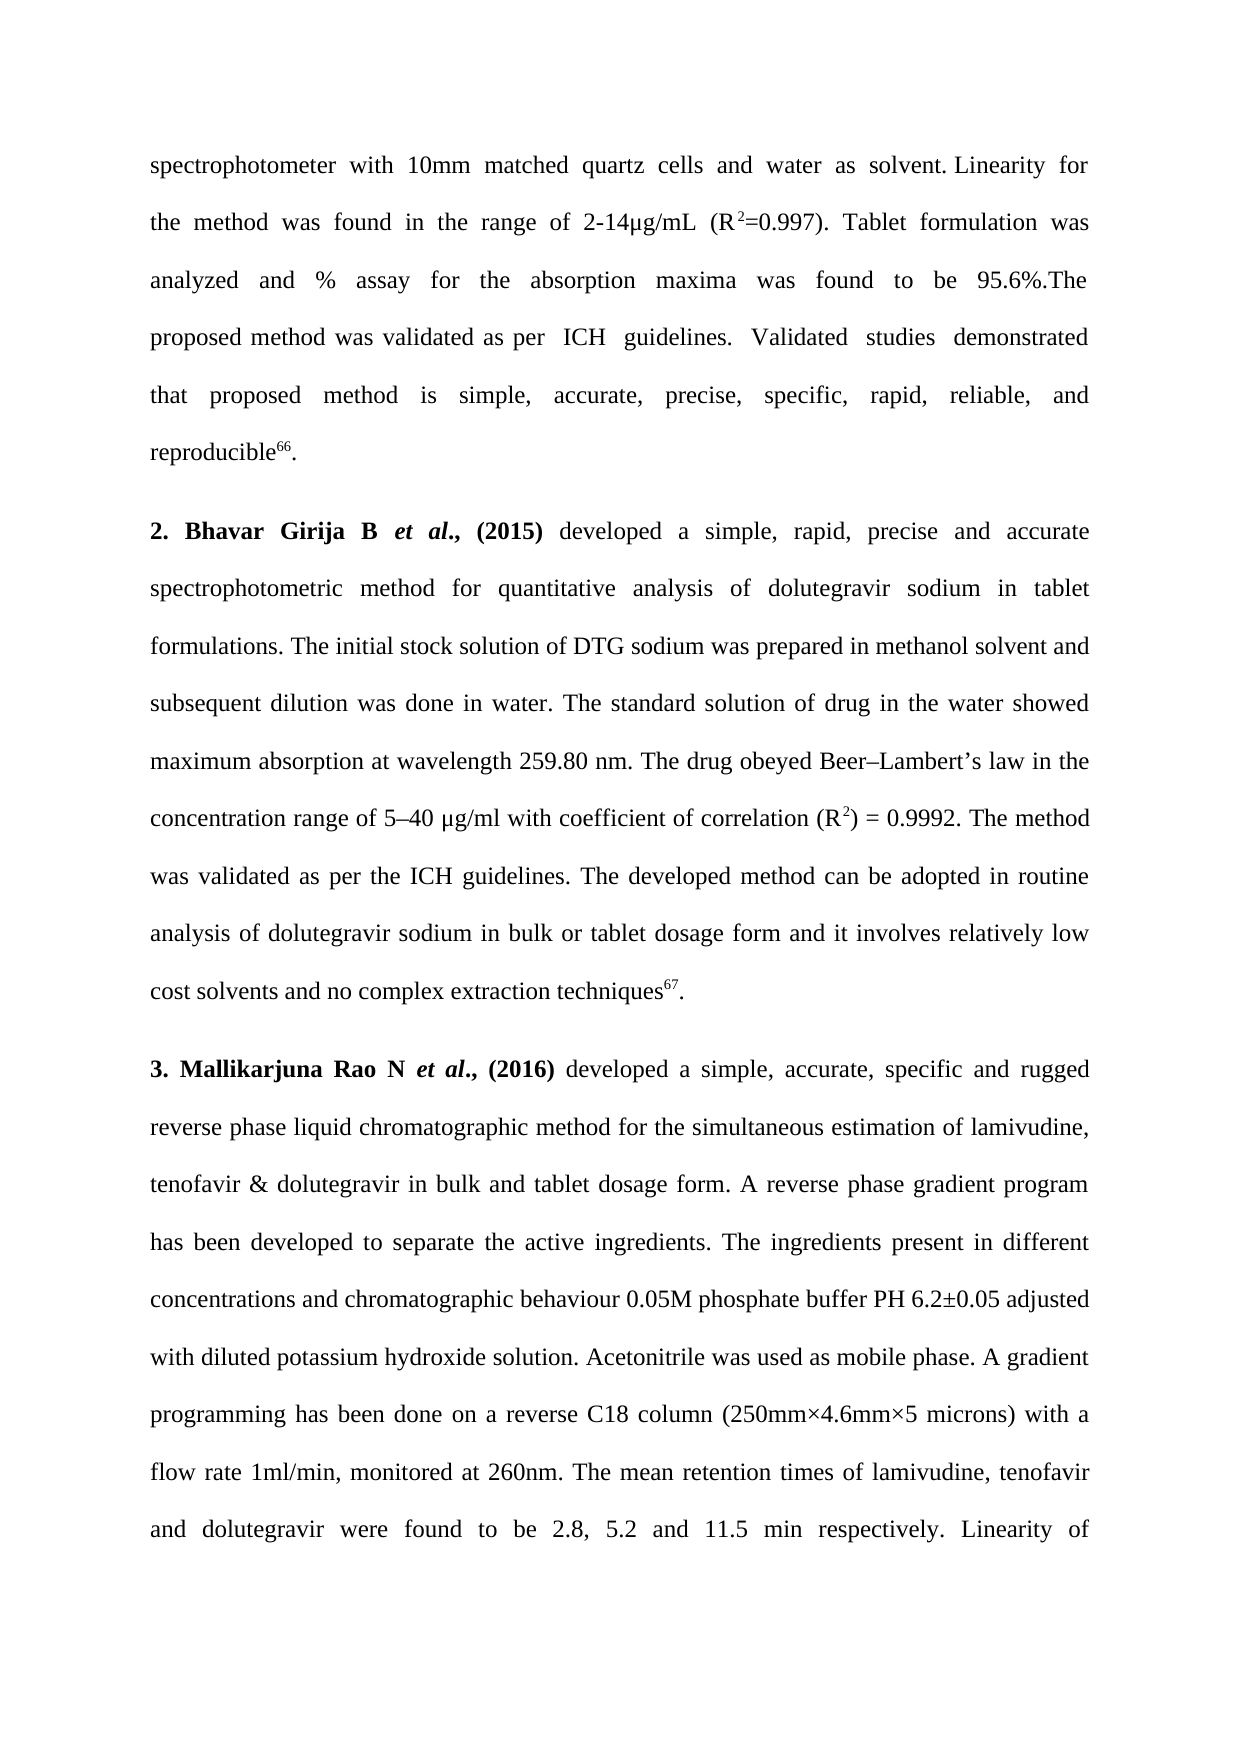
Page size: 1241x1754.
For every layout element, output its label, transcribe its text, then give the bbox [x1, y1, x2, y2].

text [150, 150, 1090, 466]
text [150, 1054, 1090, 1543]
text 2. Bhavar Girija B et al., (2015) developed a simple, rapid, precise and accurate spectrophotometric method for quantitative analysis of dolutegravir sodium in tablet formulations. The initial stock solution of DTG sodium was prepared in methanol solvent and subsequent dilution was done in water. The standard solution of drug in the water showed maximum absorption at wavelength 259.80 nm. The drug obeyed Beer–Lambert’s law in the concentration range of 5–40 μg/ml with coefficient of correlation (R2) = 0.9992. The method was validated as per the ICH guidelines. The developed method can be adopted in routine analysis of dolutegravir sodium in bulk or tablet dosage form and it involves relatively low cost solvents and no complex extraction techniques67. [150, 516, 1090, 1004]
